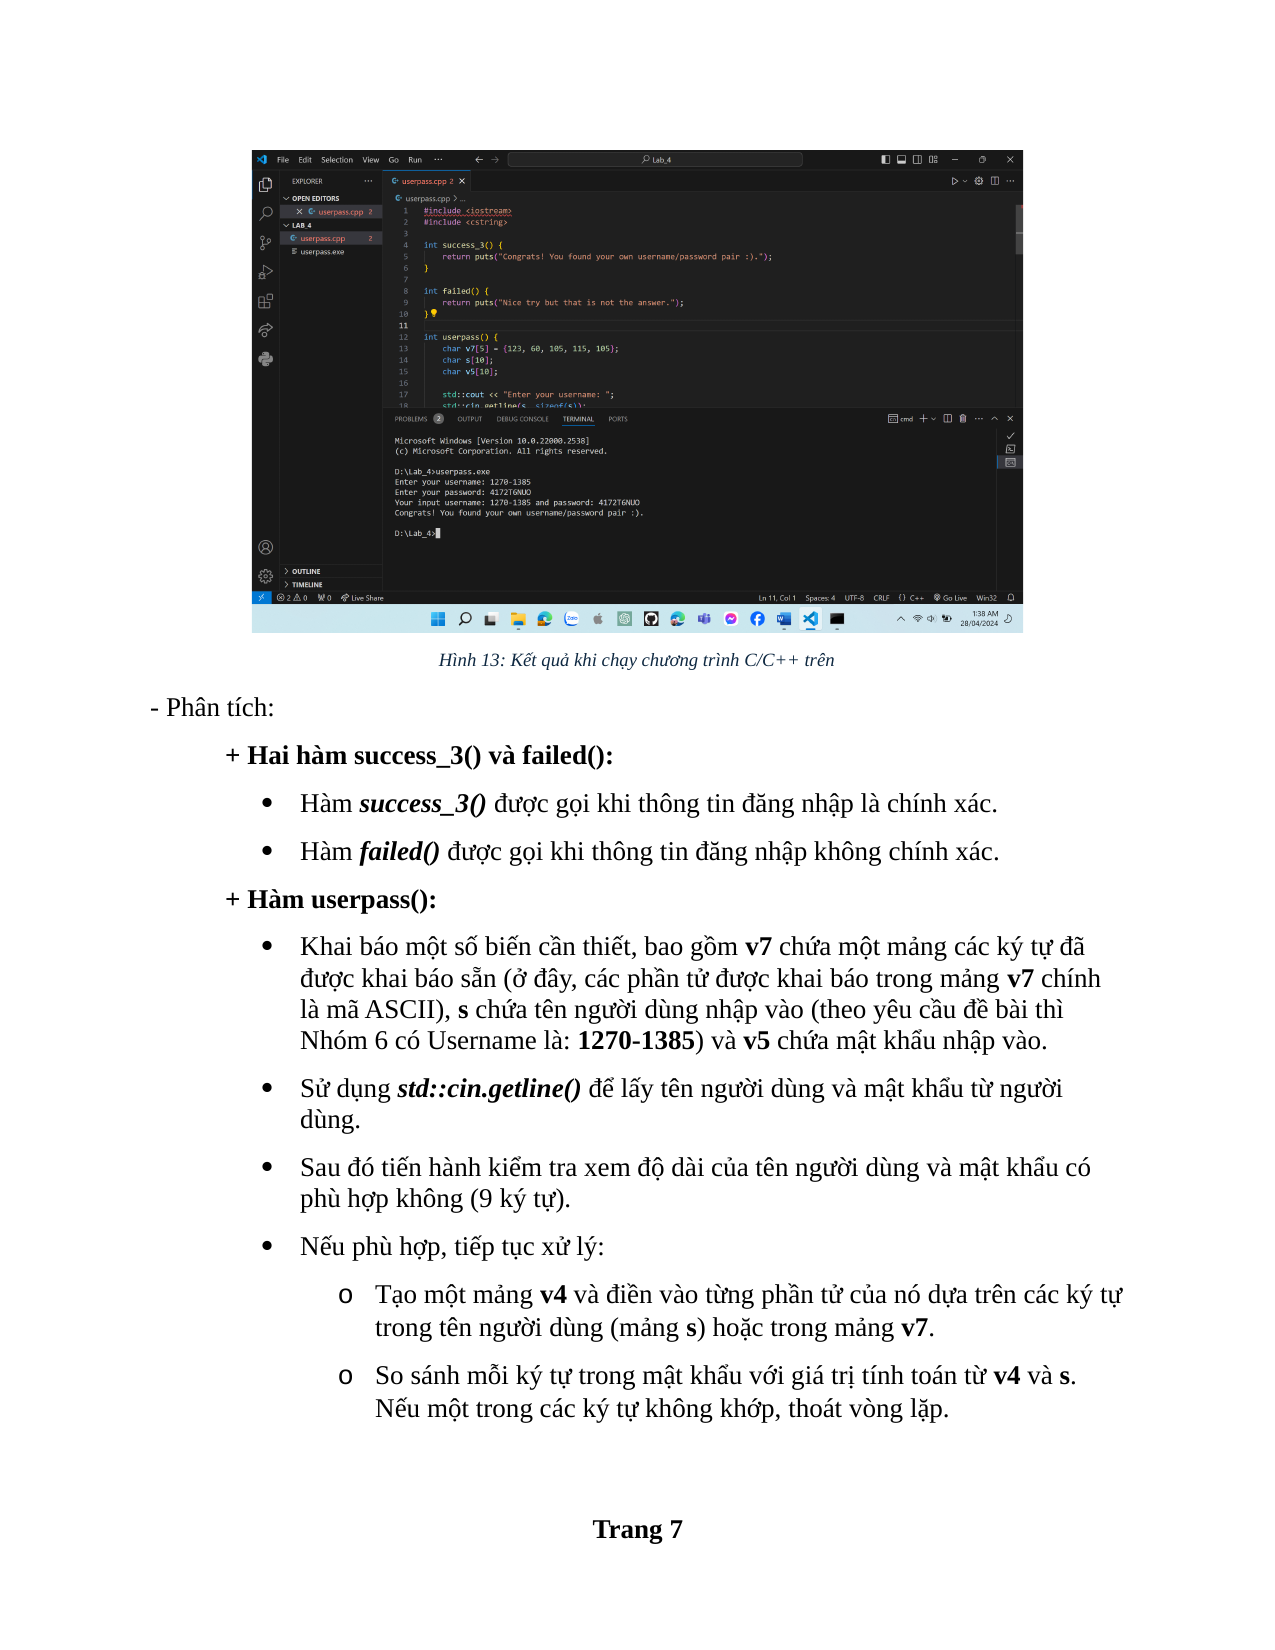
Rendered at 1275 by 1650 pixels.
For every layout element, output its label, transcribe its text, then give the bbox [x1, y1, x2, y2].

list Sử dụng std::cin.getline() để lấy tên người dùng và mật khẩu từ người dùng. [262, 1072, 1125, 1134]
list Sau đó tiến hành kiểm tra xem độ dài của tên người dùng và mật khẩu có phù hợp không (9 ký tự). [262, 1151, 1125, 1213]
text + Hai hàm success_3() và failed(): [225, 739, 1125, 770]
list Tạo một mảng v4 và điền vào từng phần tử của nó dựa trên các ký tự trong tên người dùng (mảng s) hoặc trong mảng v7. [337, 1278, 1125, 1342]
text + Hàm userpass(): [225, 883, 1125, 914]
list Nếu phù hợp, tiếp tục xử lý: [262, 1230, 1125, 1261]
list Khai báo một số biến cần thiết, bao gồm v7 chứa một mảng các ký tự đã được khai báo sẵn (ở đây, các phần tử được khai báo trong mảng v7 chính là mã ASCII), s chứa tên người dùng nhập vào (theo yêu cầu đề bài thì Nhóm 6 có Username là: 1270-1385) và v5 chứa mật khẩu nhập vào. [262, 931, 1125, 1055]
text - Phân tích: [150, 691, 1125, 722]
text Hình 13: Kết quả khi chạy chương trình C/C++ trên [150, 649, 1125, 670]
list Hàm failed() được gọi khi thông tin đăng nhập không chính xác. [262, 835, 1125, 866]
picture [251, 150, 1024, 633]
list So sánh mỗi ký tự trong mật khẩu với giá trị tính toán từ v4 và s. Nếu một trong các ký tự không khớp, thoát vòng lặp. [337, 1359, 1125, 1424]
list Hàm success_3() được gọi khi thông tin đăng nhập là chính xác. [262, 787, 1125, 818]
